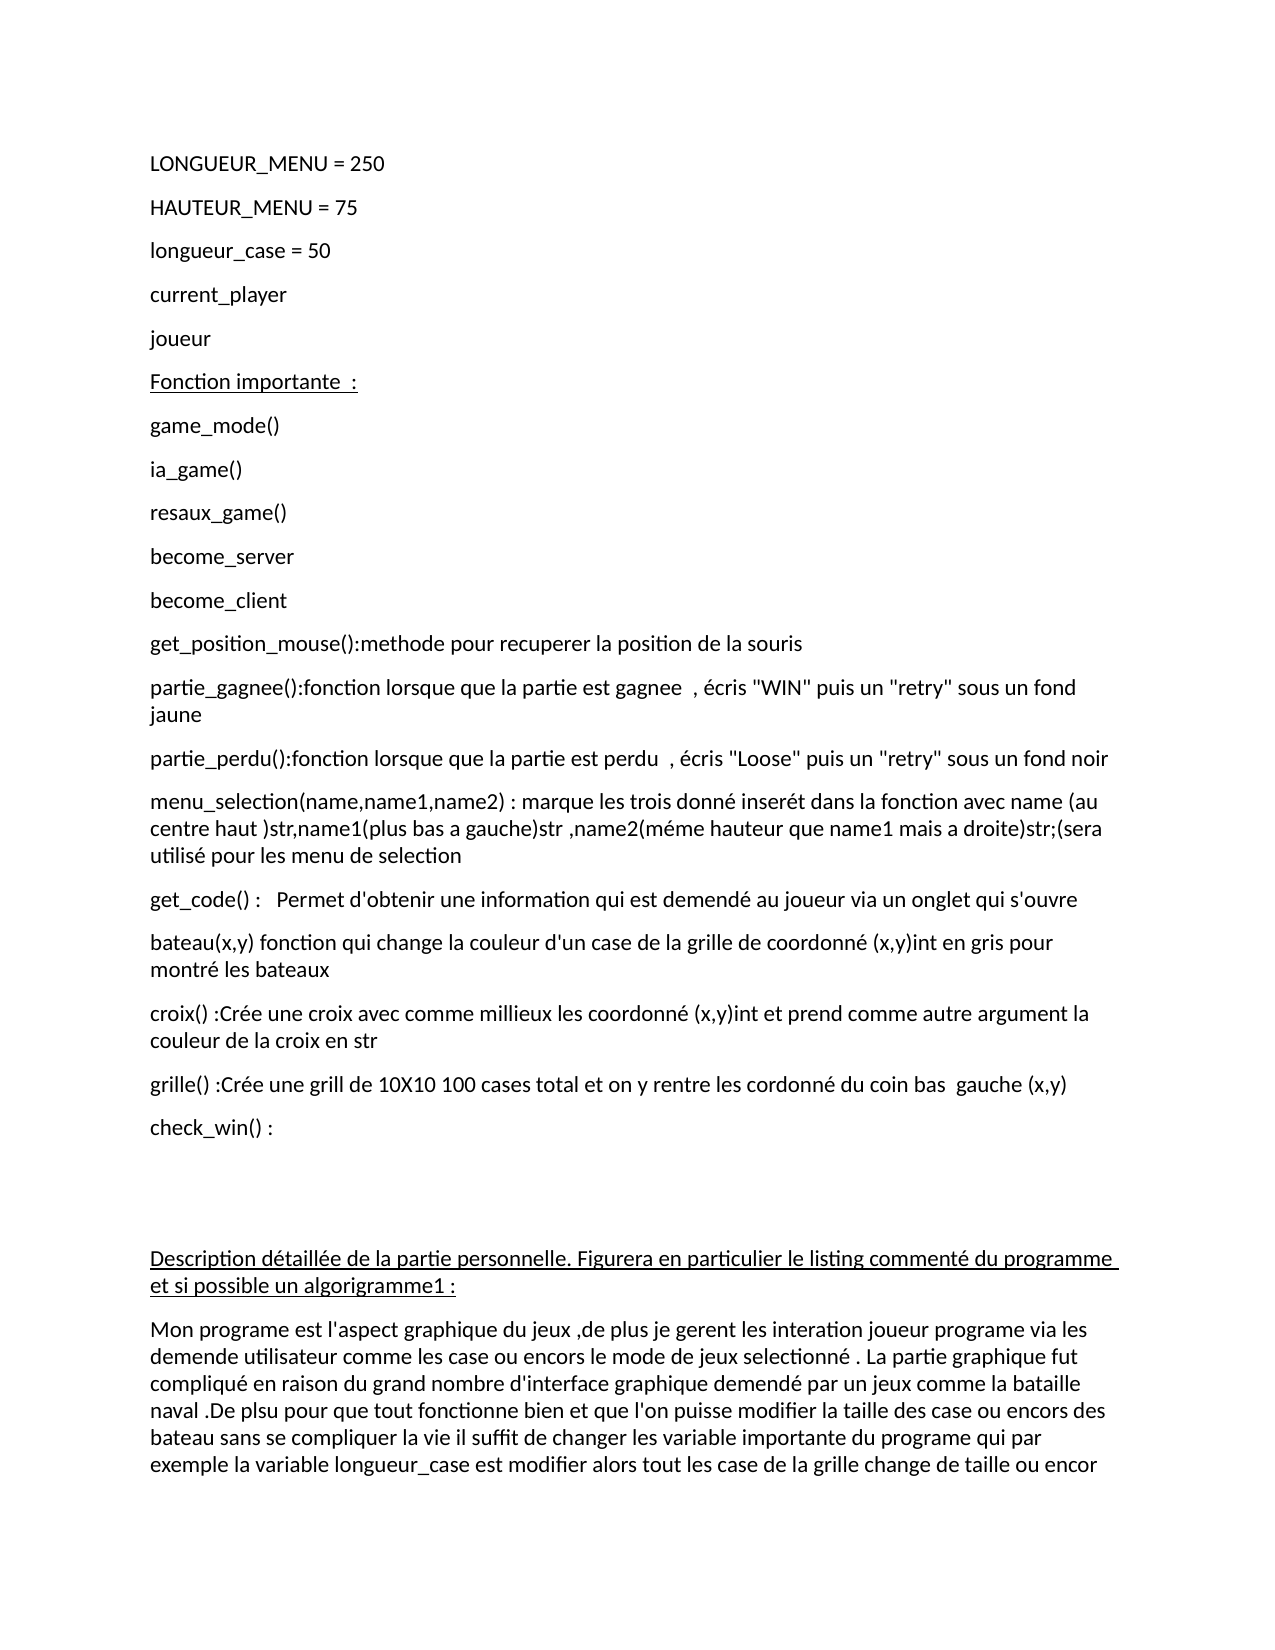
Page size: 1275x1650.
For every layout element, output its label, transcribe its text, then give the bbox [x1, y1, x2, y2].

text become_server [150, 543, 1125, 570]
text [150, 1316, 1125, 1478]
text become_client [150, 586, 1125, 613]
text Description détaillée de la partie personnelle. Figurera en particulier le listing commenté du programme et si possible un algorigramme1 : [150, 1245, 1125, 1299]
text ia_game() [150, 456, 1125, 482]
text current_player [150, 281, 1125, 308]
text get_code() : Permet d'obtenir une information qui est demendé au joueur via un onglet qui s'ouvre [150, 886, 1125, 913]
text croix() :Crée une croix avec comme millieux les coordonné (x,y)int et prend comme autre argument la couleur de la croix en str [150, 1000, 1125, 1054]
text HAUTEUR_MENU = 75 [150, 194, 1125, 221]
text grille() :Crée une grill de 10X10 100 cases total et on y rentre les cordonné du coin bas gauche (x,y) [150, 1071, 1125, 1097]
text partie_perdu():fonction lorsque que la partie est perdu , écris "Loose" puis un "retry" sous un fond noir [150, 744, 1125, 771]
text Fonction importante : [150, 368, 1125, 395]
text joueur [150, 324, 1125, 352]
text bateau(x,y) fonction qui change la couleur d'un case de la grille de coordonné (x,y)int en gris pour montré les bateaux [150, 929, 1125, 983]
text get_position_mouse():methode pour recuperer la position de la souris [150, 630, 1125, 657]
text LONGUEUR_MENU = 250 [150, 150, 1125, 177]
text partie_gagnee():fonction lorsque que la partie est gagnee , écris "WIN" puis un "retry" sous un fond jaune [150, 674, 1125, 728]
text resaux_game() [150, 499, 1125, 526]
text longueur_case = 50 [150, 237, 1125, 264]
text menu_selection(name,name1,name2) : marque les trois donné inserét dans la fonction avec name (au centre haut )str,name1(plus bas a gauche)str ,name2(méme hauteur que name1 mais a droite)str;(sera utilisé pour les menu de selection [150, 788, 1125, 869]
text game_mode() [150, 412, 1125, 439]
text check_win() : [150, 1114, 1125, 1141]
